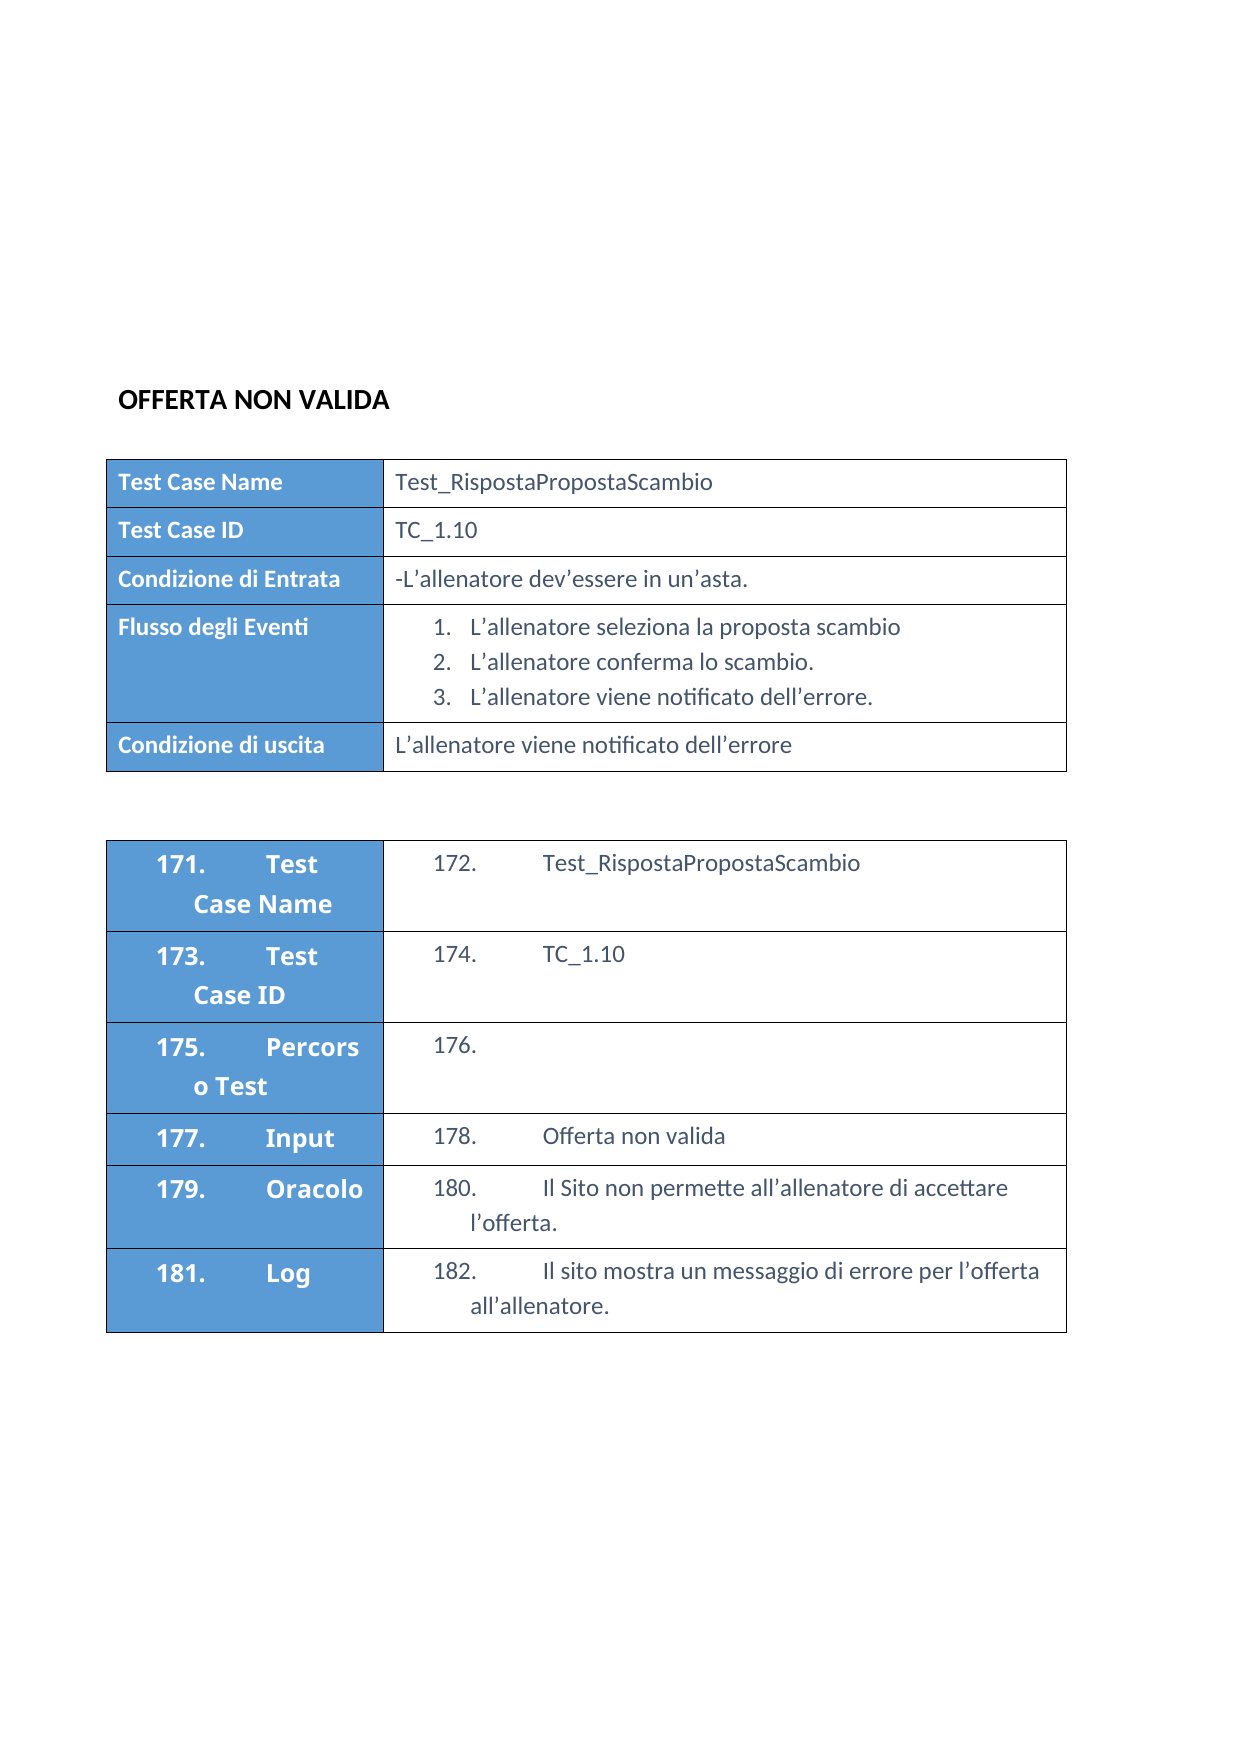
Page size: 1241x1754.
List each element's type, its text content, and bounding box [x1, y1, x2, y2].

table_cell Flusso degli Eventi [107, 605, 383, 722]
table_cell Oracolo [107, 1166, 383, 1248]
table_cell Il sito mostra un messaggio di errore per l’offerta all’allenatore. [384, 1249, 1066, 1332]
text OFFERTA NON VALIDA [118, 381, 1122, 417]
table_cell Condizione di Entrata [107, 557, 383, 604]
table_cell Percorso Test [107, 1023, 383, 1113]
table_header Test_RispostaPropostaScambio [384, 460, 1066, 507]
table_cell Condizione di uscita [107, 723, 383, 771]
table_cell TC_1.10 [384, 508, 1066, 556]
table_header Test Case Name [107, 460, 383, 507]
table_cell Il Sito non permette all’allenatore di accettare l’offerta. [384, 1166, 1066, 1248]
table_cell Input [107, 1114, 383, 1165]
table_cell Test Case ID [107, 508, 383, 556]
table_header Test_RispostaPropostaScambio [384, 841, 1066, 931]
table_cell TC_1.10 [384, 932, 1066, 1022]
table_cell Log [107, 1249, 383, 1332]
table_cell Test Case ID [107, 932, 383, 1022]
table_cell L’allenatore seleziona la proposta scambio L’allenatore conferma lo scambio. L’allenatore viene notificato dell’errore. [384, 605, 1066, 722]
table_header Test Case Name [107, 841, 383, 931]
table_cell L’allenatore viene notificato dell’errore [384, 723, 1066, 771]
table_cell -L’allenatore dev’essere in un’asta. [384, 557, 1066, 604]
table_cell Offerta non valida [384, 1114, 1066, 1165]
table_cell [384, 1023, 1066, 1113]
